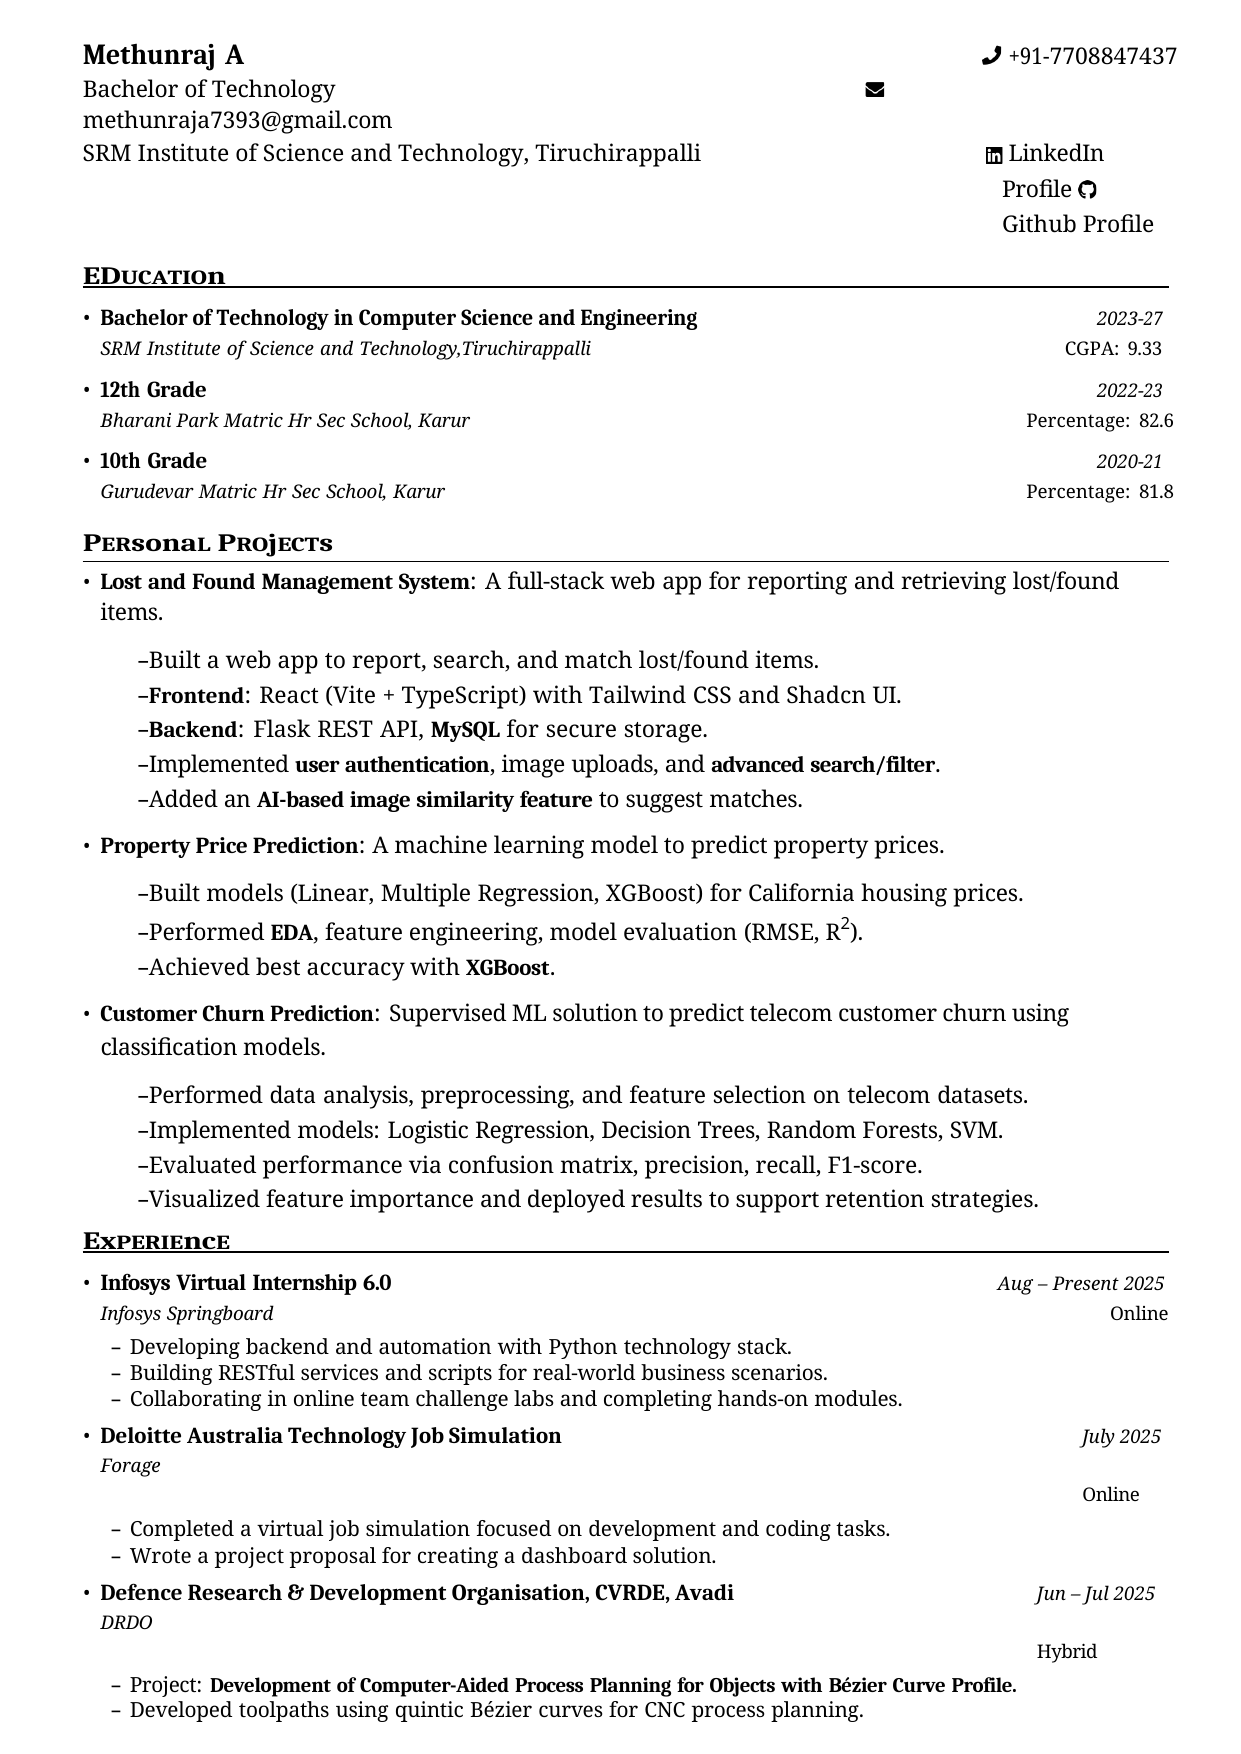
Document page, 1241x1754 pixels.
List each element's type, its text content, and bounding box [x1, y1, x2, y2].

text –Visualized feature importance and deployed results to support retention strategies. [137, 1183, 1181, 1215]
list Deloitte Australia Technology Job Simulation July 2025 Forage Online [83, 1421, 1166, 1507]
text SRM Institute of Science and Technology, Tiruchirappalli LinkedIn Profile Github Profile [82, 137, 1169, 242]
text –Added an AI-based image similarity feature to suggest matches. [137, 783, 1181, 814]
list Building RESTful services and scripts for real-world business scenarios. [111, 1360, 1181, 1385]
list Defence Research & Development Organisation, CVRDE, Avadi Jun – Jul 2025 DRDO Hybrid [83, 1578, 1166, 1663]
subtitle Experience [83, 1227, 1181, 1255]
text –Built models (Linear, Multiple Regression, XGBoost) for California housing prices. [137, 877, 1181, 908]
text –Evaluated performance via confusion matrix, precision, recall, F1-score. [137, 1148, 1181, 1180]
picture [865, 82, 885, 97]
list Infosys Virtual Internship 6.0 Aug – Present 2025 [83, 1268, 1181, 1297]
list 12th Grade 2022-23 [83, 375, 1181, 403]
text –Built a web app to report, search, and match lost/found items. [137, 644, 1181, 675]
list Project: Development of Computer-Aided Process Planning for Objects with Bézier Curve Profile. [111, 1671, 1181, 1698]
text –Implemented models: Logistic Regression, Decision Trees, Random Forests, SVM. [137, 1113, 1181, 1145]
list Developed toolpaths using quintic Bézier curves for CNC process planning. [111, 1698, 1181, 1723]
list Bachelor of Technology in Computer Science and Engineering 2023-27 [83, 303, 1181, 332]
text –Frontend: React (Vite + TypeScript) with Tailwind CSS and Shadcn UI. [137, 678, 1181, 710]
text SRM Institute of Science and Technology,Tiruchirappalli CGPA: 9.33 [100, 335, 1181, 361]
text Gurudevar Matric Hr Sec School, Karur Percentage: 81.8 [100, 479, 1181, 504]
list 10th Grade 2020-21 [83, 447, 1181, 475]
list Completed a virtual job simulation focused on development and coding tasks. [111, 1514, 1181, 1542]
subtitle EDucation [83, 262, 1181, 291]
list Developing backend and automation with Python technology stack. [111, 1333, 1181, 1360]
list Lost and Found Management System: A full-stack web app for reporting and retrieving lost/found items. [83, 560, 1181, 628]
text –Performed EDA, feature engineering, model evaluation (RMSE, R2). [137, 912, 1181, 947]
text –Backend: Flask REST API, MySQL for secure storage. [137, 713, 1181, 745]
text Bharani Park Matric Hr Sec School, Karur Percentage: 82.6 [100, 407, 1181, 432]
text –Performed data analysis, preprocessing, and feature selection on telecom datasets. [137, 1079, 1181, 1110]
list Customer Churn Prediction: Supervised ML solution to predict telecom customer churn using classification models. [83, 997, 1168, 1062]
text Infosys Springboard Online [100, 1300, 1181, 1326]
list Wrote a project proposal for creating a dashboard solution. [111, 1542, 1181, 1569]
text –Achieved best accuracy with XGBoost. [137, 951, 1181, 982]
picture [986, 147, 1003, 164]
subtitle Personal Projects [83, 528, 1181, 557]
list Property Price Prediction: A machine learning model to predict property prices. [83, 829, 1181, 861]
picture [981, 45, 1002, 65]
picture [1078, 180, 1097, 199]
text Methunraj A +91-7708847437 [83, 38, 1181, 72]
list Collaborating in online team challenge labs and completing hands-on modules. [111, 1385, 1181, 1412]
text Bachelor of Technology methunraja7393@gmail.com [83, 72, 1181, 135]
text –Implemented user authentication, image uploads, and advanced search/filter. [137, 748, 1181, 780]
